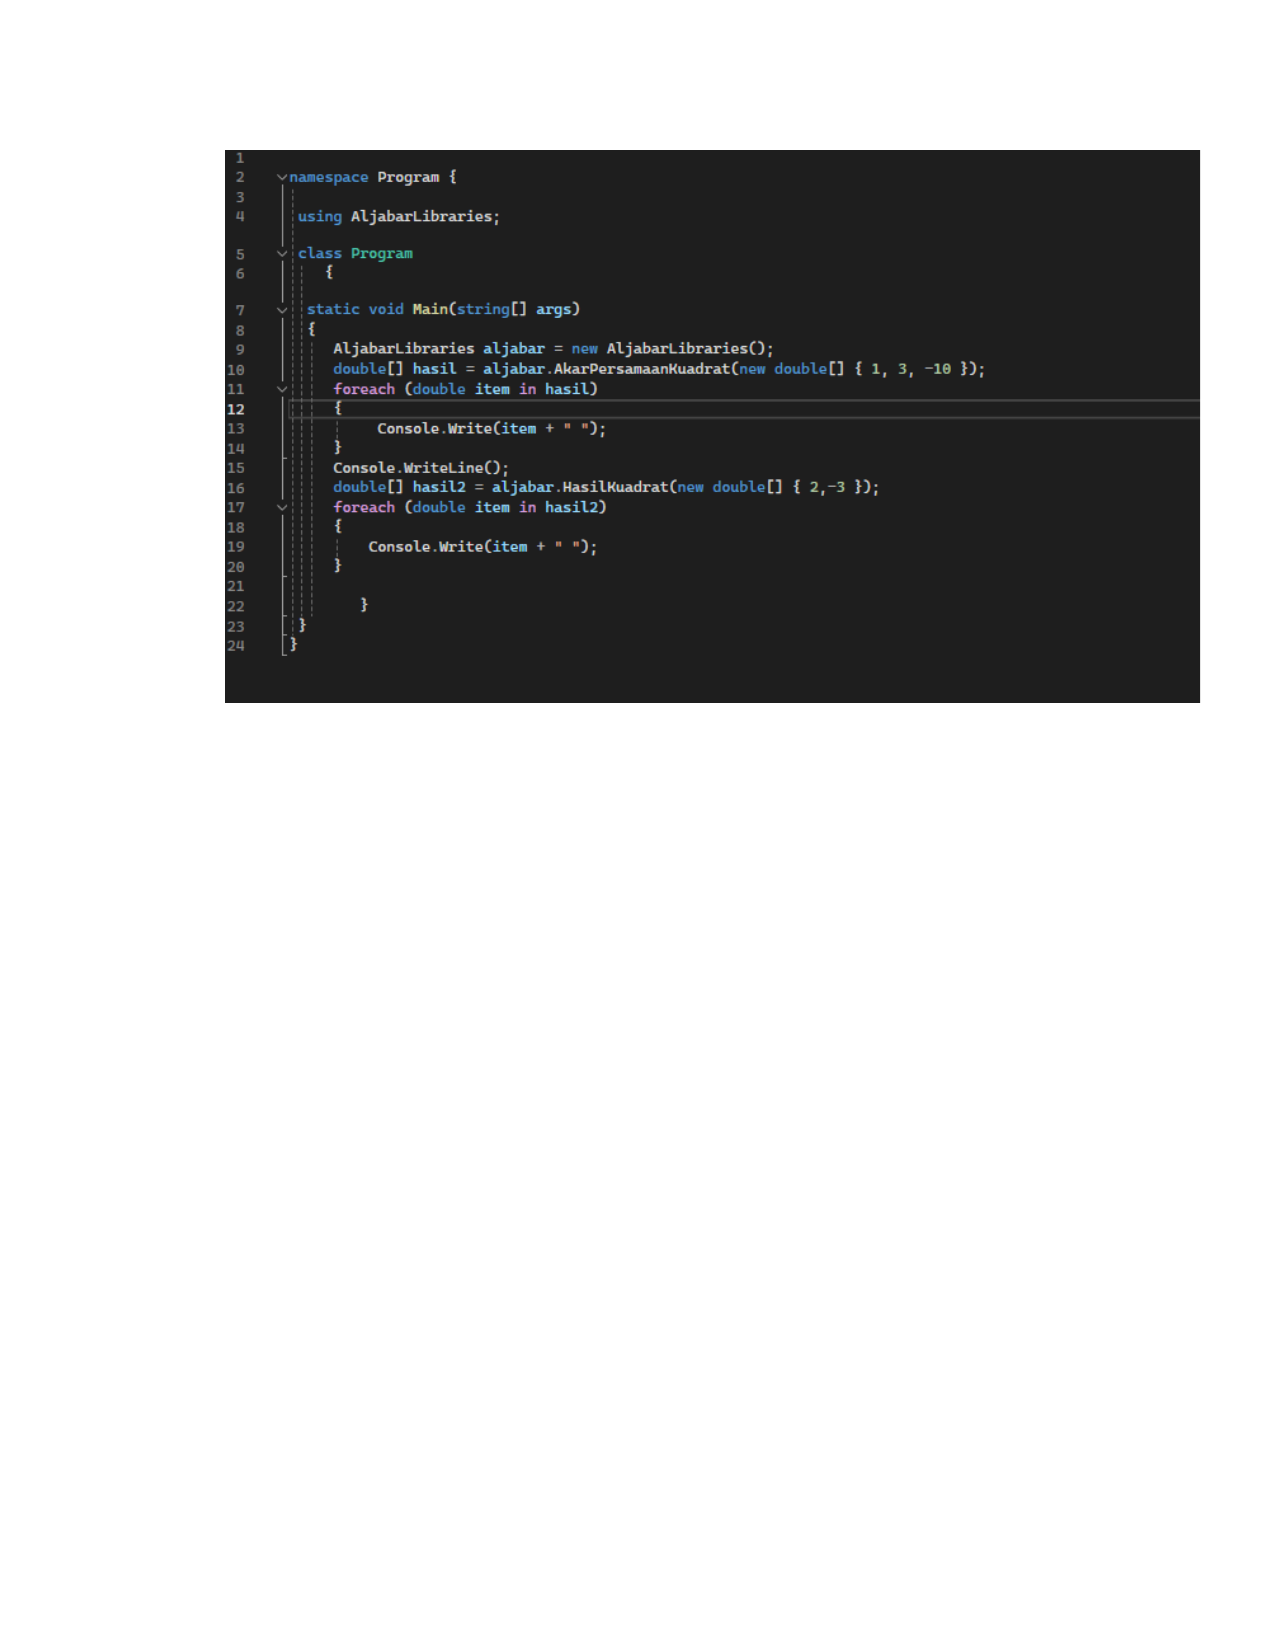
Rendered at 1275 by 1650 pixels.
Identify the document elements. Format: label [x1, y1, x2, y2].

picture [225, 150, 1200, 703]
